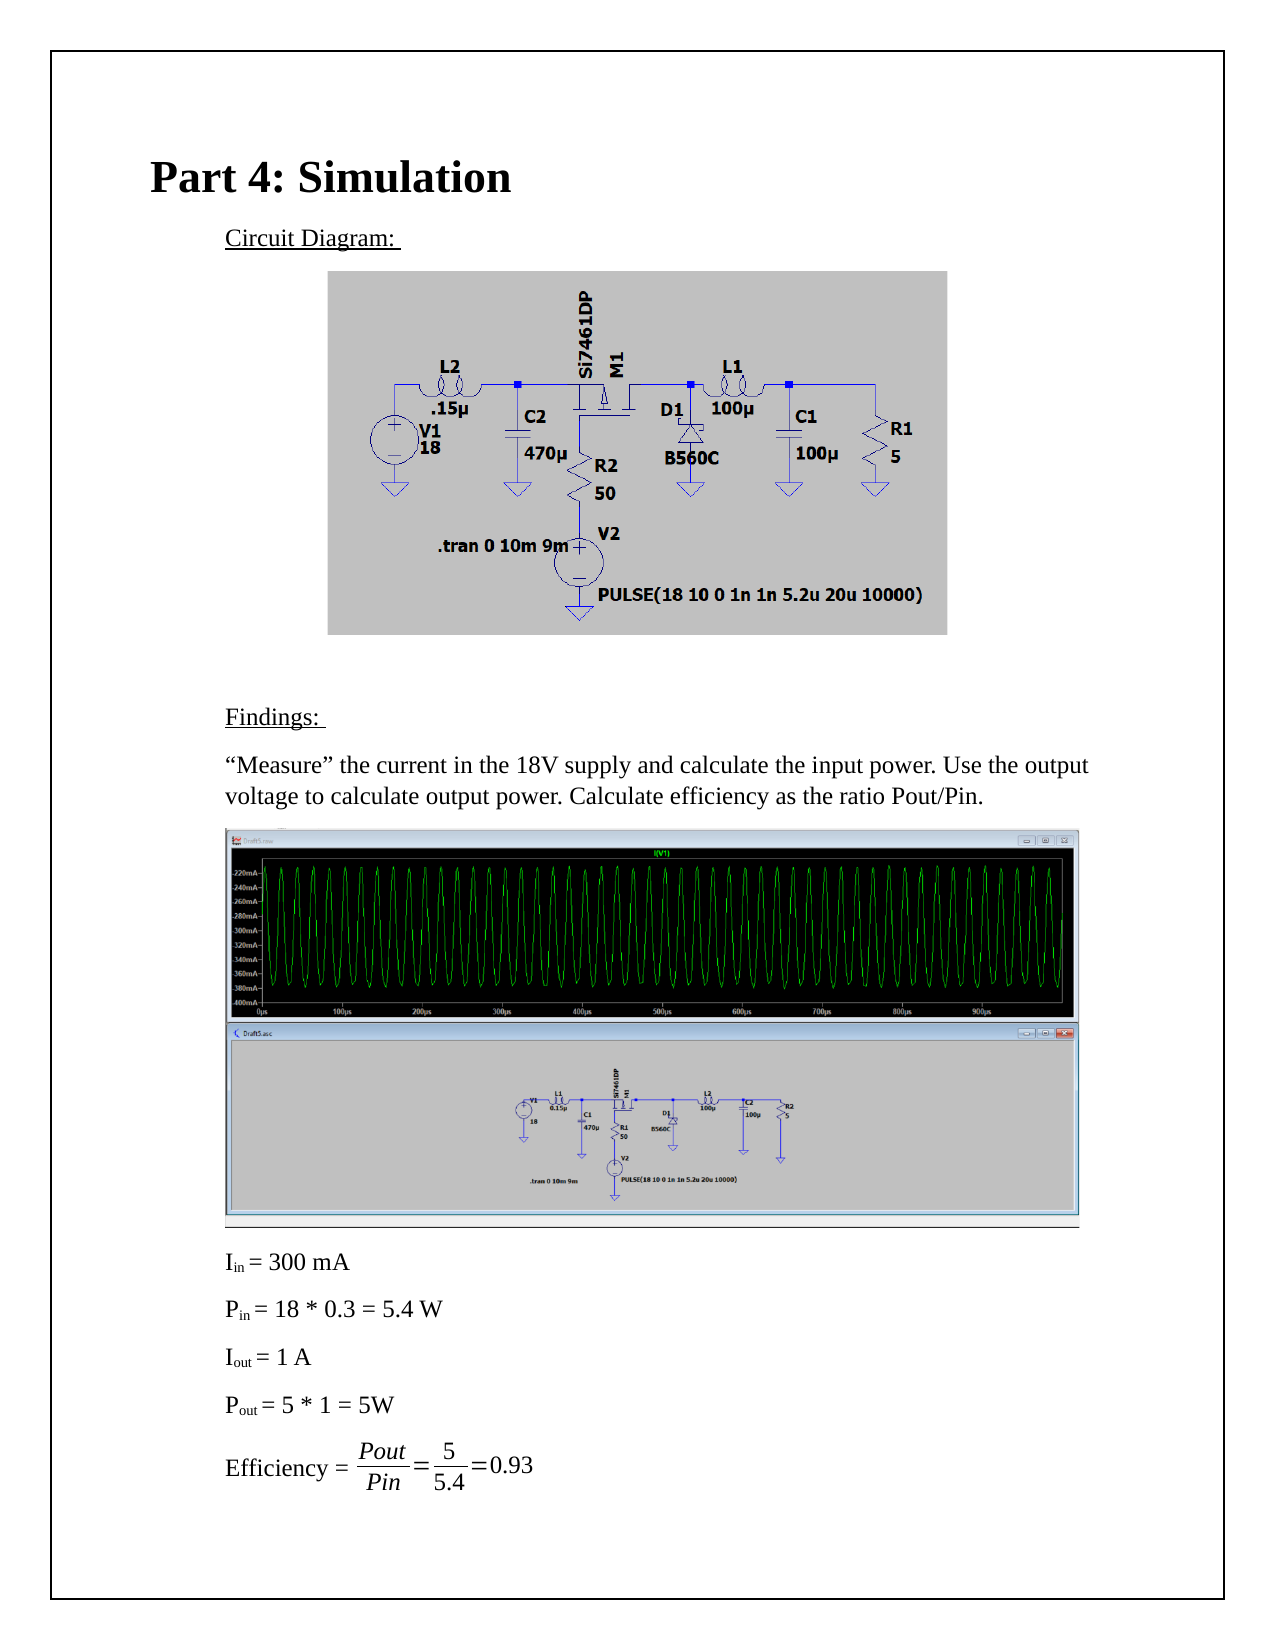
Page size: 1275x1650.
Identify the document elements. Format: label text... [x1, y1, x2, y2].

text Pout = 5 * 1 = 5W [225, 1390, 1125, 1418]
picture [225, 828, 1080, 1228]
text “Measure” the current in the 18V supply and calculate the input power. Use the output voltage to calculate output power. Calculate efficiency as the ratio Pout/Pin. [225, 750, 1125, 809]
picture [327, 271, 948, 635]
text Part 4: Simulation [150, 150, 1125, 203]
text Iout = 1 A [225, 1342, 1125, 1371]
text Circuit Diagram: [150, 223, 1125, 252]
text Iin = 300 mA [225, 1247, 1125, 1275]
text Findings: [150, 702, 1125, 731]
text Pin = 18 * 0.3 = 5.4 W [225, 1294, 1125, 1323]
text Efficiency = [225, 1437, 1125, 1496]
